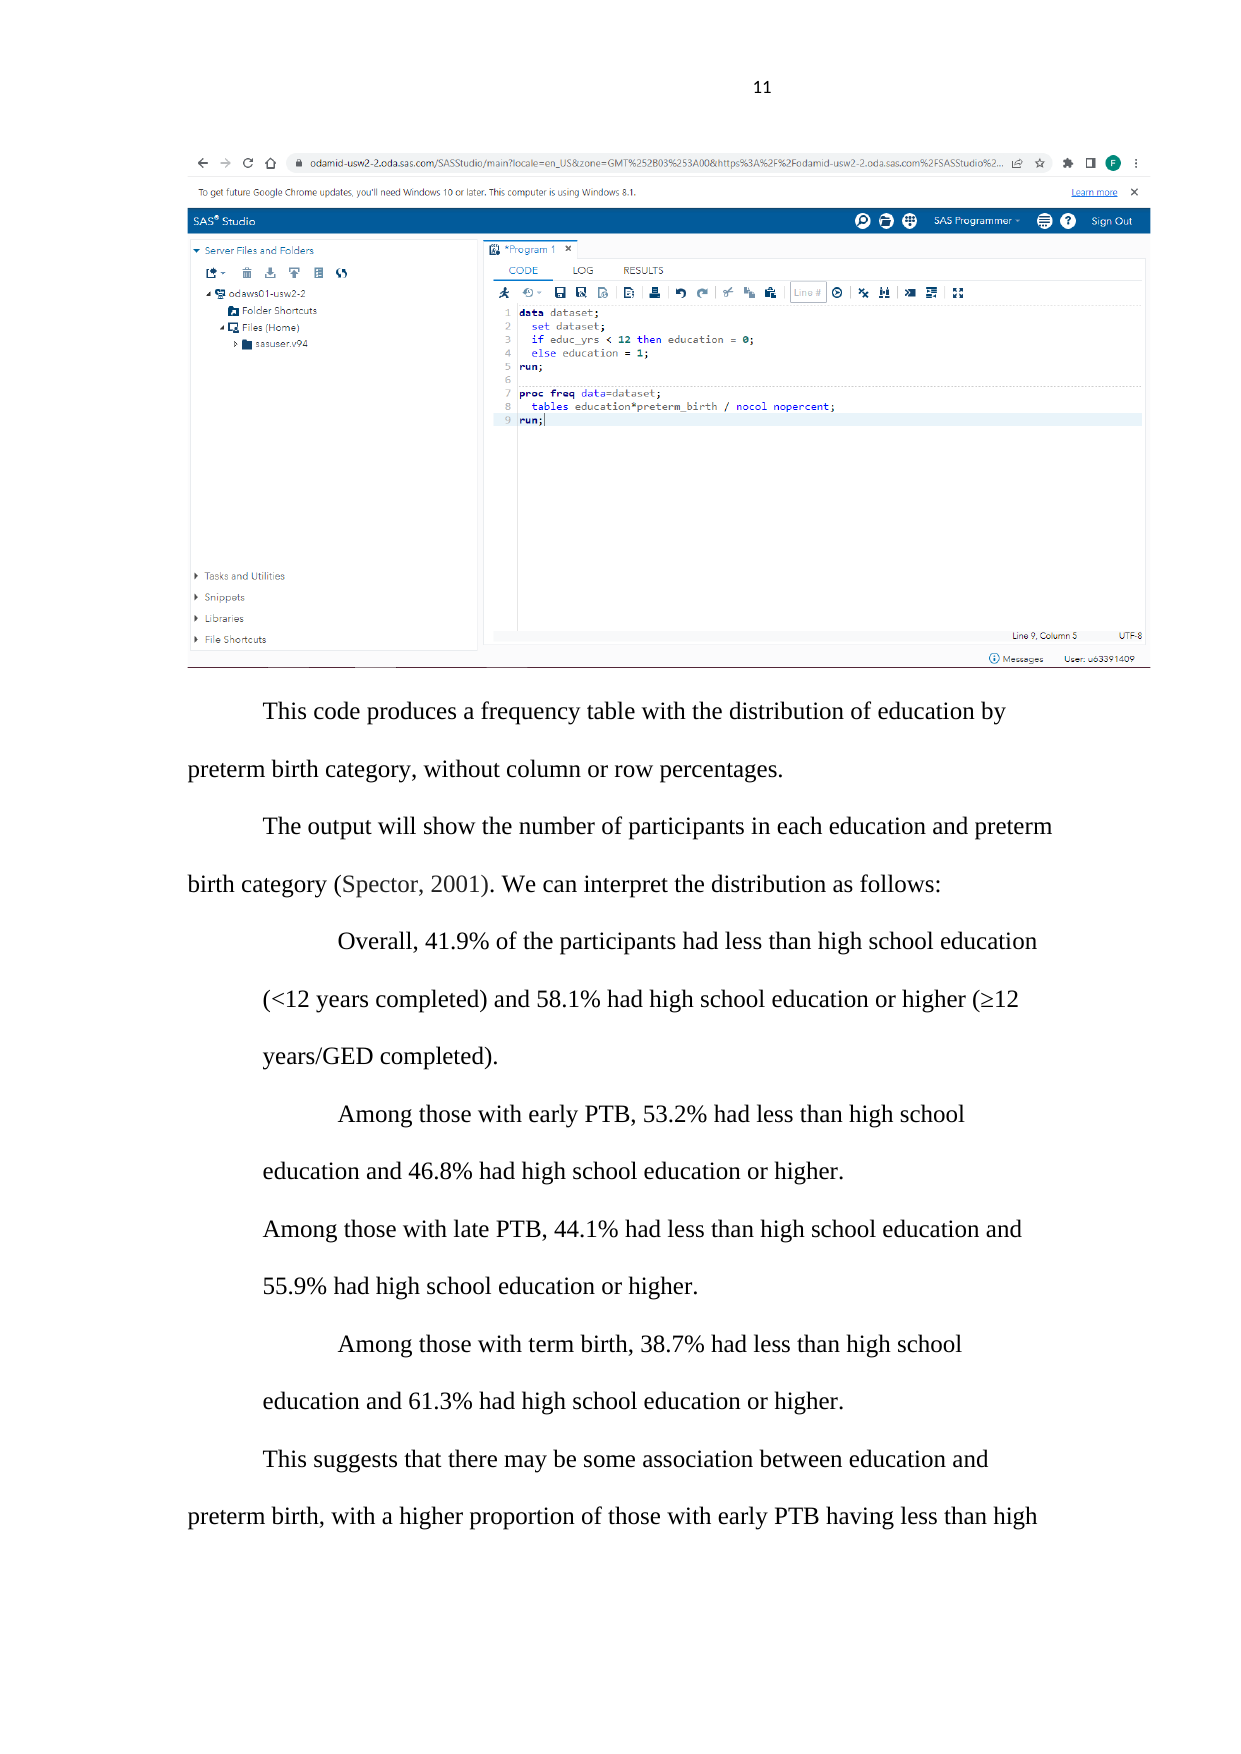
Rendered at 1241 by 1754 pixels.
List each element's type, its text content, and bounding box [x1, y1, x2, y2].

text Among those with late PTB, 44.1% had less than high school education and 55.9% had high school education or higher. [262, 1214, 1053, 1300]
text This code produces a frequency table with the distribution of education by preterm birth category, without column or row percentages. [187, 696, 1053, 783]
text Among those with early PTB, 53.2% had less than high school education and 46.8% had high school education or higher. [262, 1099, 1053, 1185]
text Overall, 41.9% of the participants had less than high school education (<12 years completed) and 58.1% had high school education or higher (≥12 years/GED completed). [262, 926, 1053, 1070]
text Among those with term birth, 38.7% had less than high school education and 61.3% had high school education or higher. [262, 1329, 1053, 1415]
picture [187, 150, 1151, 668]
text The output will show the number of participants in each education and preterm birth category (Spector, 2001). We can interpret the distribution as follows: [187, 811, 1053, 898]
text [187, 1444, 1053, 1530]
